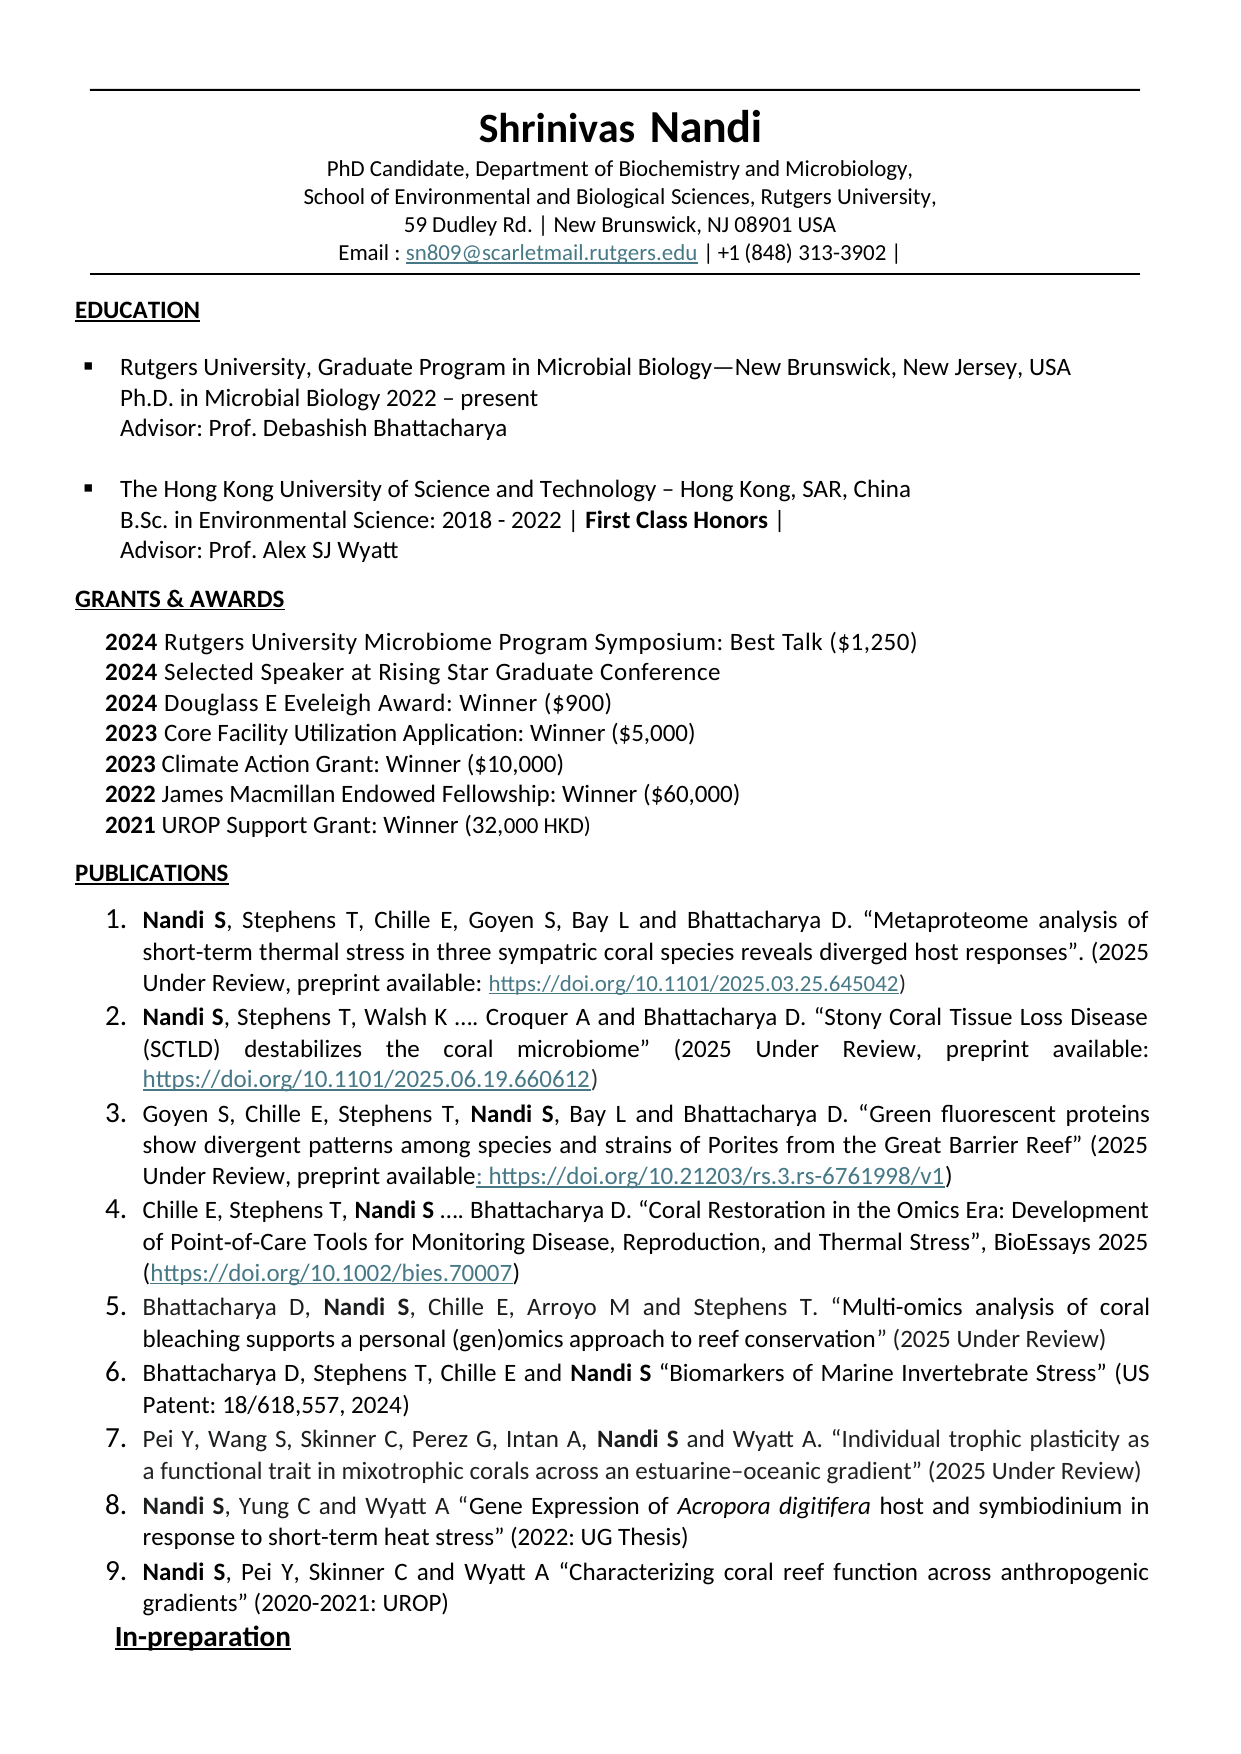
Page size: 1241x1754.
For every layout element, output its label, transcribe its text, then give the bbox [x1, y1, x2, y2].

text In-preparation [75, 1618, 1150, 1654]
list Bhattacharya D, Nandi S, Chille E, Arroyo M and Stephens T. “Multi-omics analysis of coral bleaching supports a personal (gen)omics approach to reef conservation” (2025 Under Review) [105, 1287, 1150, 1353]
text 2024 Selected Speaker at Rising Star Graduate Conference [105, 656, 1120, 687]
list Nandi S, Stephens T, Walsh K …. Croquer A and Bhattacharya D. “Stony Coral Tissue Loss Disease (SCTLD) destabilizes the coral microbiome” (2025 Under Review, preprint available: https://doi.org/10.1101/2025.06.19.660612) [105, 997, 1150, 1094]
list Nandi S, Stephens T, Chille E, Goyen S, Bay L and Bhattacharya D. “Metaproteome analysis of short-term thermal stress in three sympatric coral species reveals diverged host responses”. (2025 Under Review, preprint available: https://doi.org/10.1101/2025.03.25.645042) [105, 901, 1150, 997]
text Email : sn809@scarletmail.rutgers.edu | +1 (848) 313-3902 | [90, 238, 1150, 266]
list Bhattacharya D, Stephens T, Chille E and Nandi S “Biomarkers of Marine Invertebrate Stress” (US Patent: 18/618,557, 2024) [105, 1353, 1150, 1419]
list Nandi S, Yung C and Wyatt A “Gene Expression of Acropora digitifera host and symbiodinium in response to short-term heat stress” (2022: UG Thesis) [105, 1486, 1150, 1552]
list Chille E, Stephens T, Nandi S …. Bhattacharya D. “Coral Restoration in the Omics Era: Development of Point‐of‐Care Tools for Monitoring Disease, Reproduction, and Thermal Stress”, BioEssays 2025 (https://doi.org/10.1002/bies.70007) [105, 1191, 1150, 1287]
text 2022 James Macmillan Endowed Fellowship: Winner ($60,000) [105, 778, 1120, 809]
list The Hong Kong University of Science and Technology – Hong Kong, SAR, China [82, 473, 1150, 504]
list Pei Y, Wang S, Skinner C, Perez G, Intan A, Nandi S and Wyatt A. “Individual trophic plasticity as a functional trait in mixotrophic corals across an estuarine–oceanic gradient” (2025 Under Review) [105, 1419, 1150, 1486]
text GRANTS & AWARDS [75, 583, 1150, 613]
list Advisor: Prof. Debashish Bhattacharya [120, 412, 1150, 443]
list Nandi S, Pei Y, Skinner C and Wyatt A “Characterizing coral reef function across anthropogenic gradients” (2020-2021: UROP) [105, 1552, 1150, 1618]
text 2024 Douglass E Eveleigh Award: Winner ($900) [105, 687, 1120, 717]
text 59 Dudley Rd. | New Brunswick, NJ 08901 USA [90, 210, 1150, 238]
text 2023 Core Facility Utilization Application: Winner ($5,000) [105, 717, 1120, 748]
subtitle Shrinivas Nandi [91, 98, 1150, 154]
text PhD Candidate, Department of Biochemistry and Microbiology, [90, 154, 1150, 182]
list Goyen S, Chille E, Stephens T, Nandi S, Bay L and Bhattacharya D. “Green fluorescent proteins show divergent patterns among species and strains of Porites from the Great Barrier Reef” (2025 Under Review, preprint available: https://doi.org/10.21203/rs.3.rs-6761998/v1) [105, 1094, 1150, 1191]
text 2023 Climate Action Grant: Winner ($10,000) [105, 748, 1120, 778]
text School of Environmental and Biological Sciences, Rutgers University, [90, 182, 1150, 210]
list Rutgers University, Graduate Program in Microbial Biology—New Brunswick, New Jersey, USA [82, 351, 1150, 382]
text 2021 UROP Support Grant: Winner (32,000 HKD) [105, 809, 1120, 839]
list Ph.D. in Microbial Biology 2022 – present [120, 382, 1150, 412]
text 2024 Rutgers University Microbiome Program Symposium: Best Talk ($1,250) [105, 626, 1120, 656]
text EDUCATION [75, 294, 1150, 351]
list B.Sc. in Environmental Science: 2018 - 2022 | First Class Honors | [120, 504, 1150, 534]
text PUBLICATIONS [75, 857, 1150, 888]
list Advisor: Prof. Alex SJ Wyatt [120, 534, 1150, 565]
